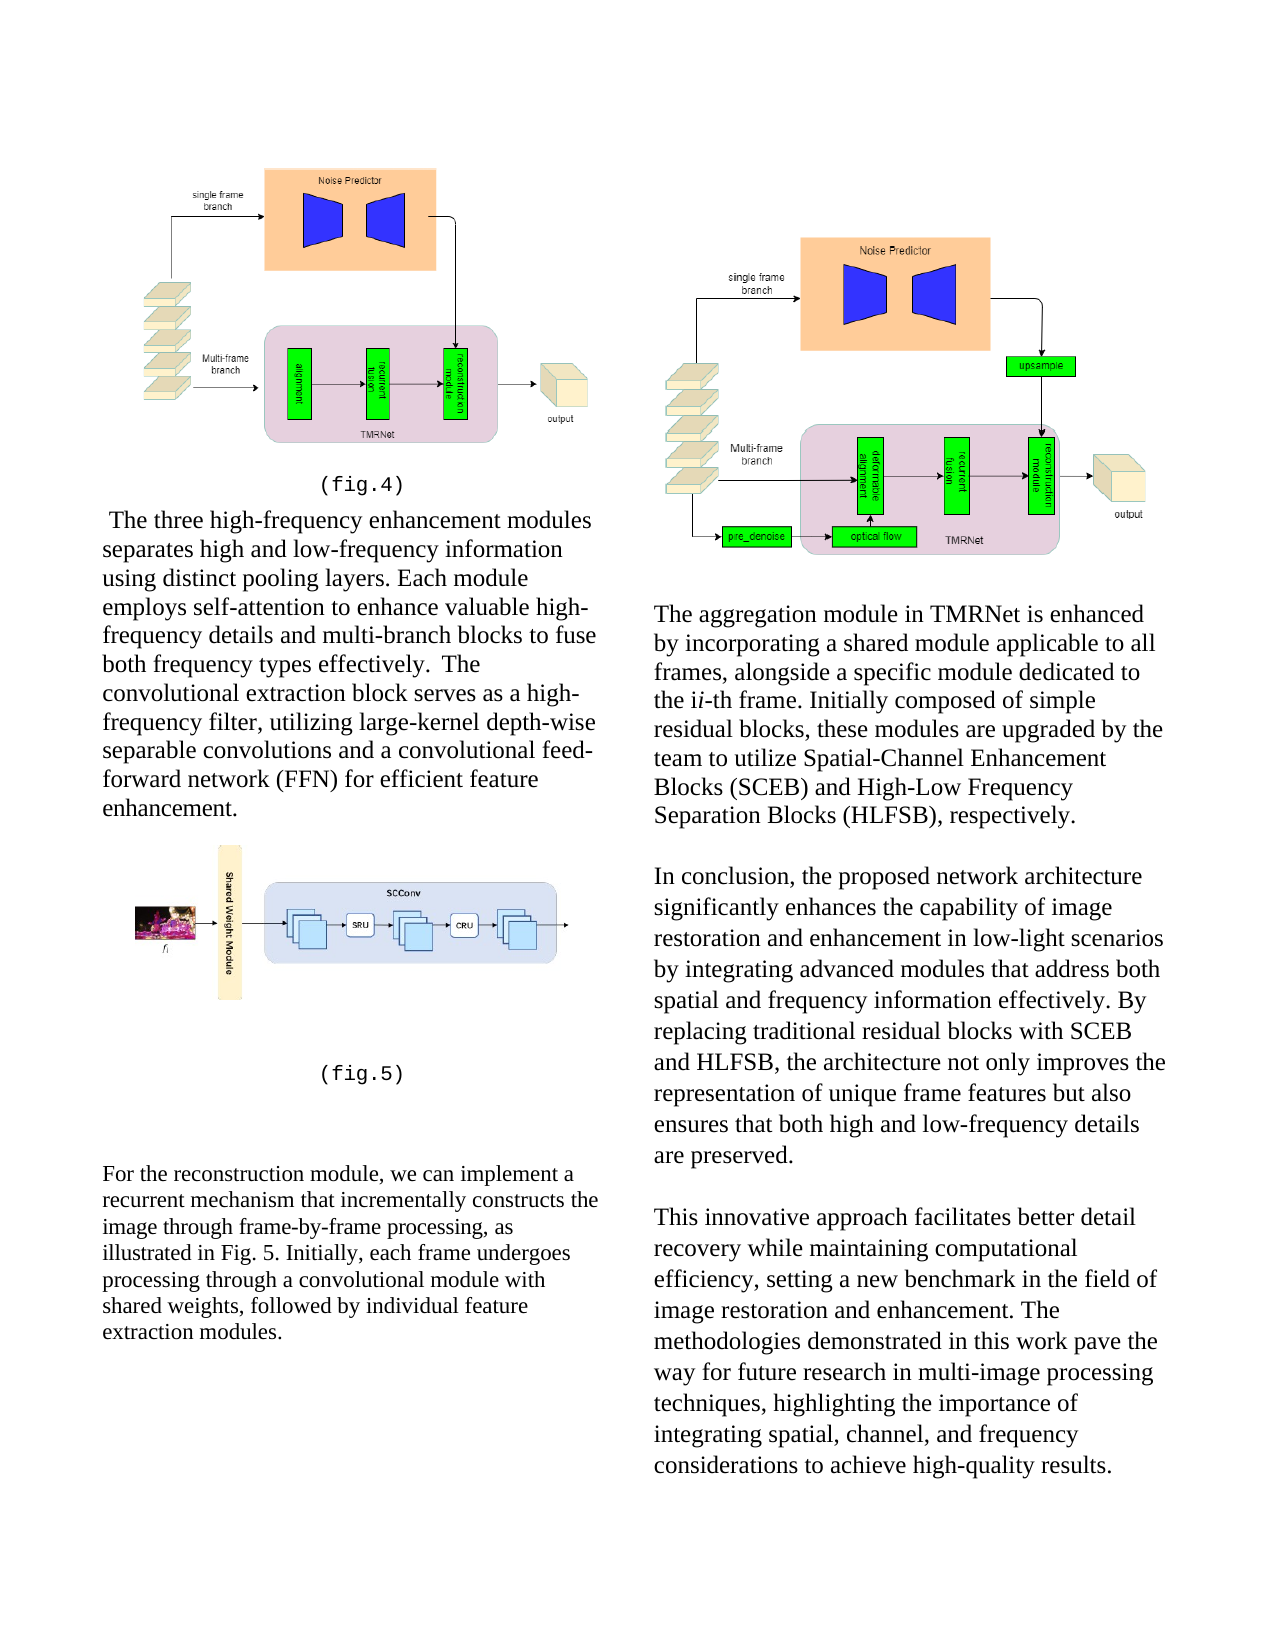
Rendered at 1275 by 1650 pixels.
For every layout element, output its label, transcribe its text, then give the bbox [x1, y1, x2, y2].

text In conclusion, the proposed network architecture significantly enhances the capability of image restoration and enhancement in low-light scenarios by integrating advanced modules that address both spatial and frequency information effectively. By replacing traditional residual blocks with SCEB and HLFSB, the architecture not only improves the representation of unique frame features but also ensures that both high and low-frequency details are preserved. [654, 861, 1172, 1169]
text (fig.5) [114, 1062, 610, 1086]
picture [665, 237, 1146, 555]
text This innovative approach facilitates better detail recovery while maintaining computational efficiency, setting a new benchmark in the field of image restoration and enhancement. The methodologies demonstrated in this work pave the way for future research in multi-image processing techniques, highlighting the importance of integrating spatial, channel, and frequency considerations to achieve high-quality results. [654, 1202, 1182, 1479]
text (fig.4) [114, 474, 610, 498]
picture [143, 168, 588, 443]
picture [135, 845, 569, 1000]
text The aggregation module in TMRNet is enhanced by incorporating a shared module applicable to all frames, alongside a specific module dedicated to the ii-th frame. Initially composed of simple residual blocks, these modules are upgraded by the team to utilize Spatial-Channel Enhancement Blocks (SCEB) and High-Low Frequency Separation Blocks (HLFSB), respectively. [654, 599, 1173, 829]
text For the reconstruction module, we can implement a recurrent mechanism that incrementally constructs the image through frame-by-frame processing, as illustrated in Fig. 5. Initially, each frame undergoes processing through a convolutional module with shared weights, followed by individual feature extraction modules. [102, 1160, 606, 1345]
text The three high-frequency enhancement modules separates high and low-frequency information using distinct pooling layers. Each module employs self-attention to enhance valuable high- frequency details and multi-branch blocks to fuse both frequency types effectively. The convolutional extraction block serves as a high- frequency filter, utilizing large-kernel depth-wise separable convolutions and a convolutional feed- forward network (FFN) for efficient feature enhancement. [102, 505, 610, 822]
